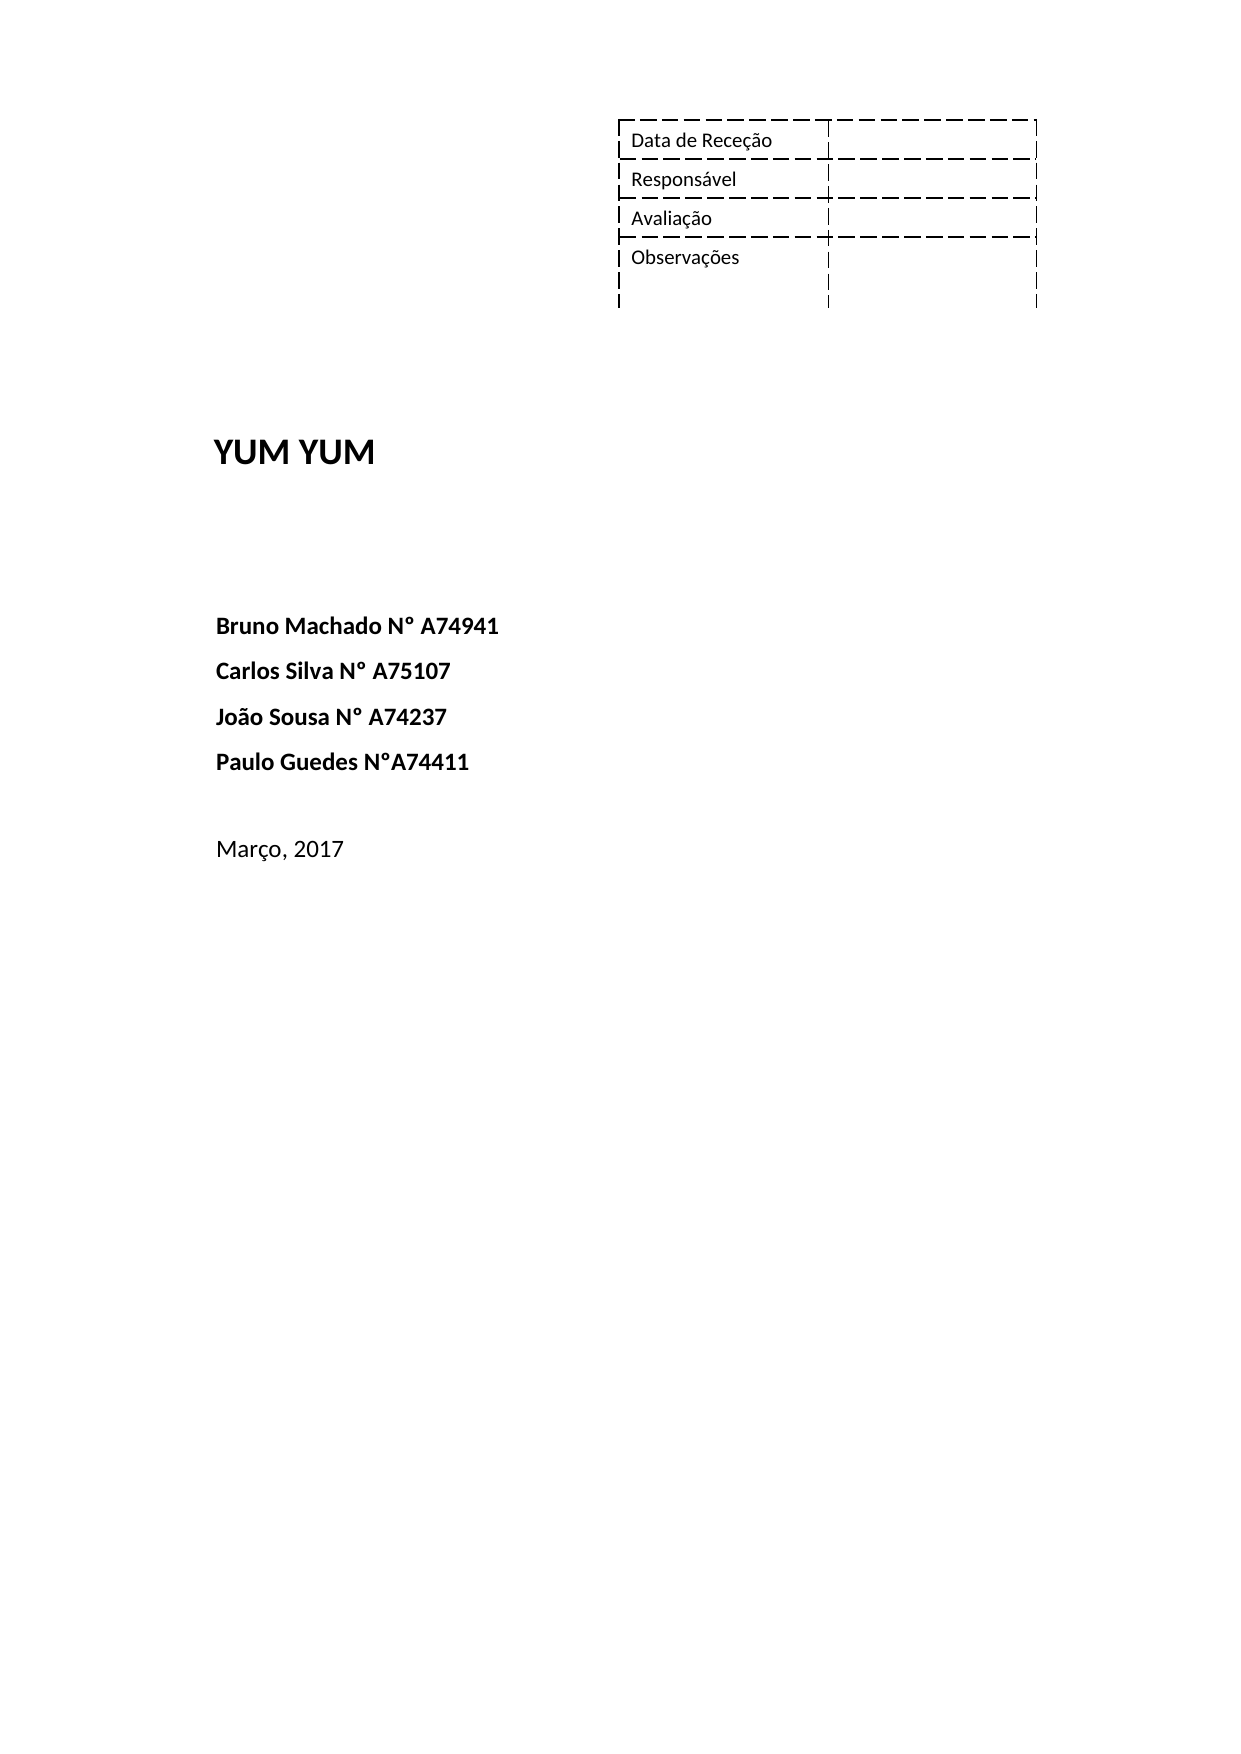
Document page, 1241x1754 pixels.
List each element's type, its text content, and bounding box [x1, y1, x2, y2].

table_cell Avaliação [619, 197, 828, 236]
text João Sousa Nº A74237 [216, 701, 579, 731]
text Março, 2017 [216, 833, 579, 864]
table_cell [828, 236, 1036, 308]
text YUM YUM [175, 428, 579, 473]
table_header [828, 119, 1036, 158]
table_cell [828, 158, 1036, 197]
table_cell Responsável [619, 158, 828, 197]
text Paulo Guedes NºA74411 [216, 746, 579, 777]
table_header Data de Receção [619, 119, 828, 158]
table_cell Observações [619, 236, 828, 308]
text Bruno Machado Nº A74941 [216, 610, 579, 641]
text Carlos Silva Nº A75107 [216, 655, 579, 686]
table_cell [828, 197, 1036, 236]
